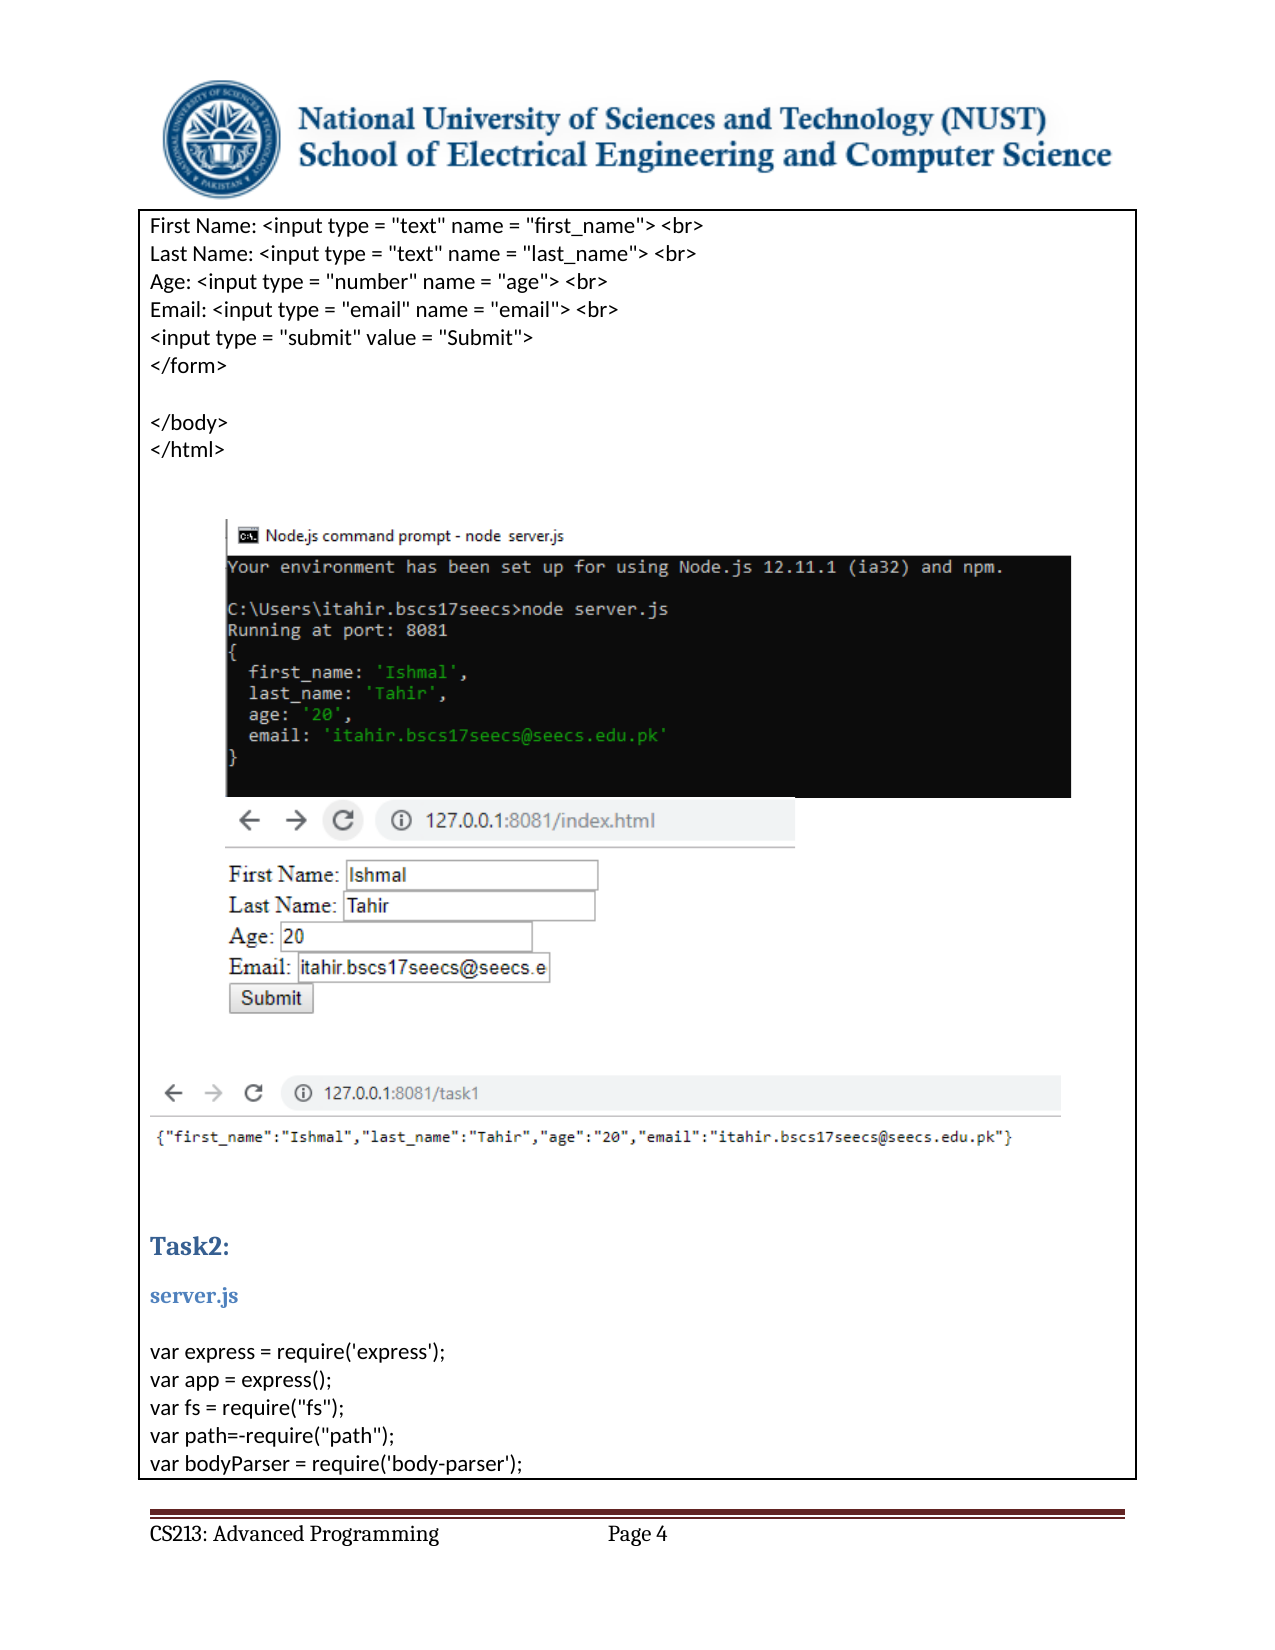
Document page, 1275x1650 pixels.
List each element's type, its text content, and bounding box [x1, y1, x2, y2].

picture [150, 519, 1072, 1171]
picture [150, 75, 1125, 209]
